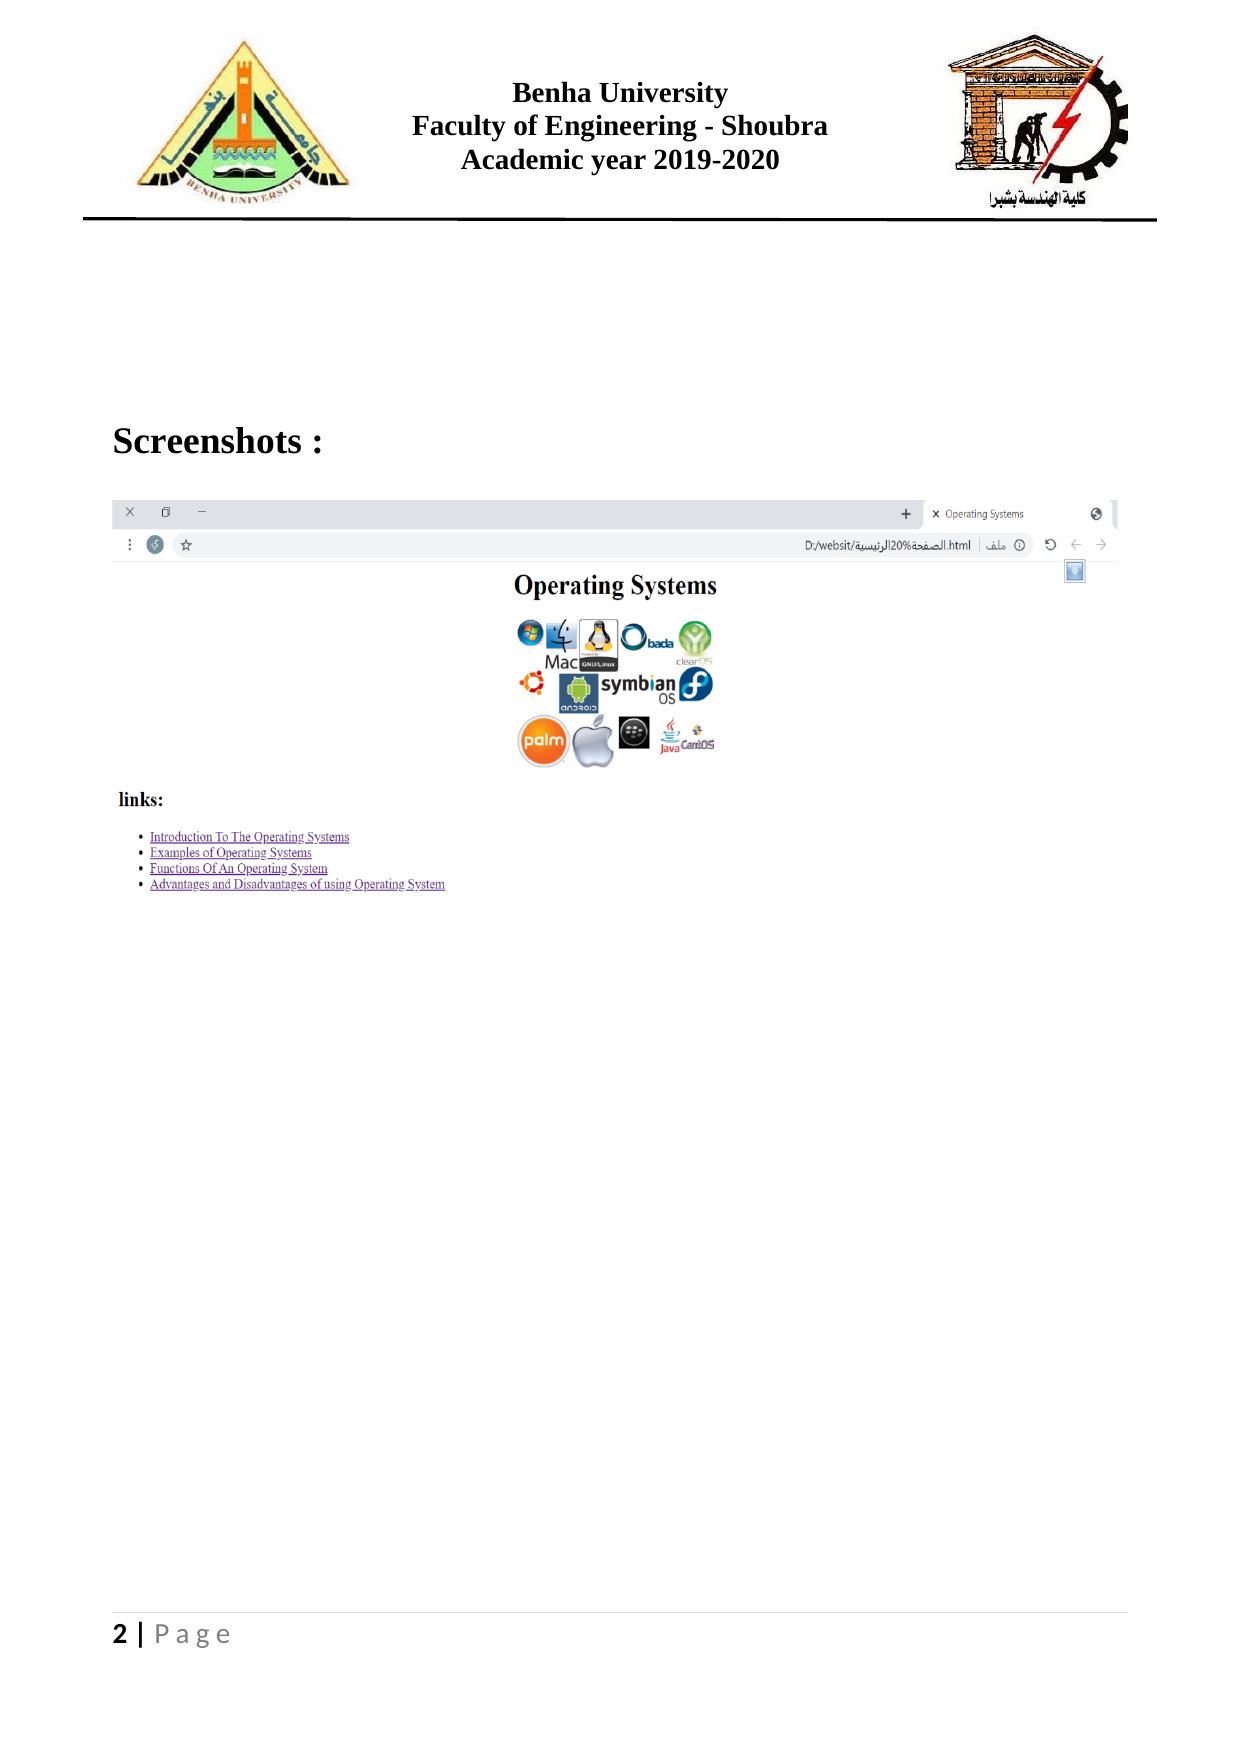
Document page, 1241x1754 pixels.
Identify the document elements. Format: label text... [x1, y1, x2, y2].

text Screenshots : [112, 418, 1128, 462]
picture [921, 28, 1128, 218]
picture [112, 10, 373, 204]
picture [112, 500, 1118, 964]
